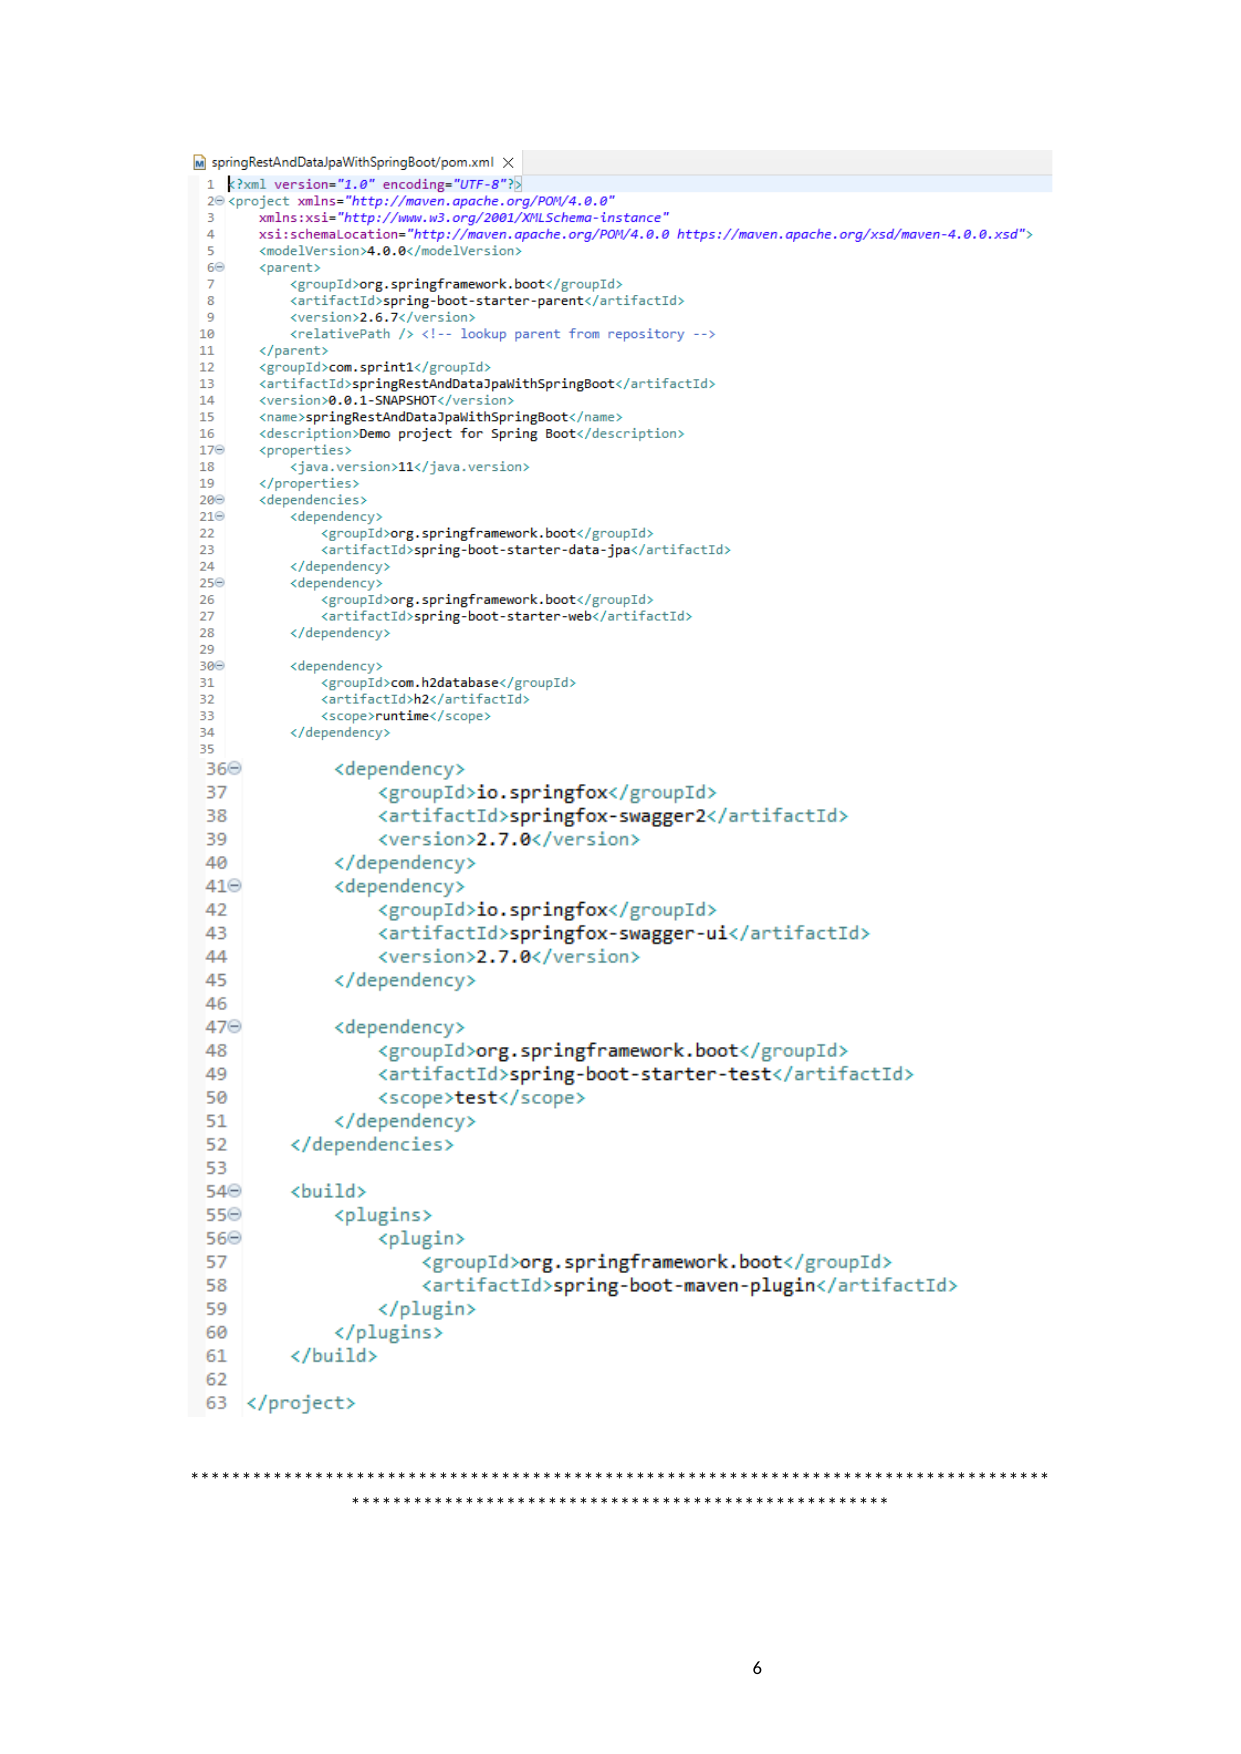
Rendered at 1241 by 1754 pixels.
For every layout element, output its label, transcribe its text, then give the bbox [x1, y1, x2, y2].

text *************************************************************************************************************************************** [187, 1467, 1053, 1518]
picture [187, 150, 1053, 1417]
